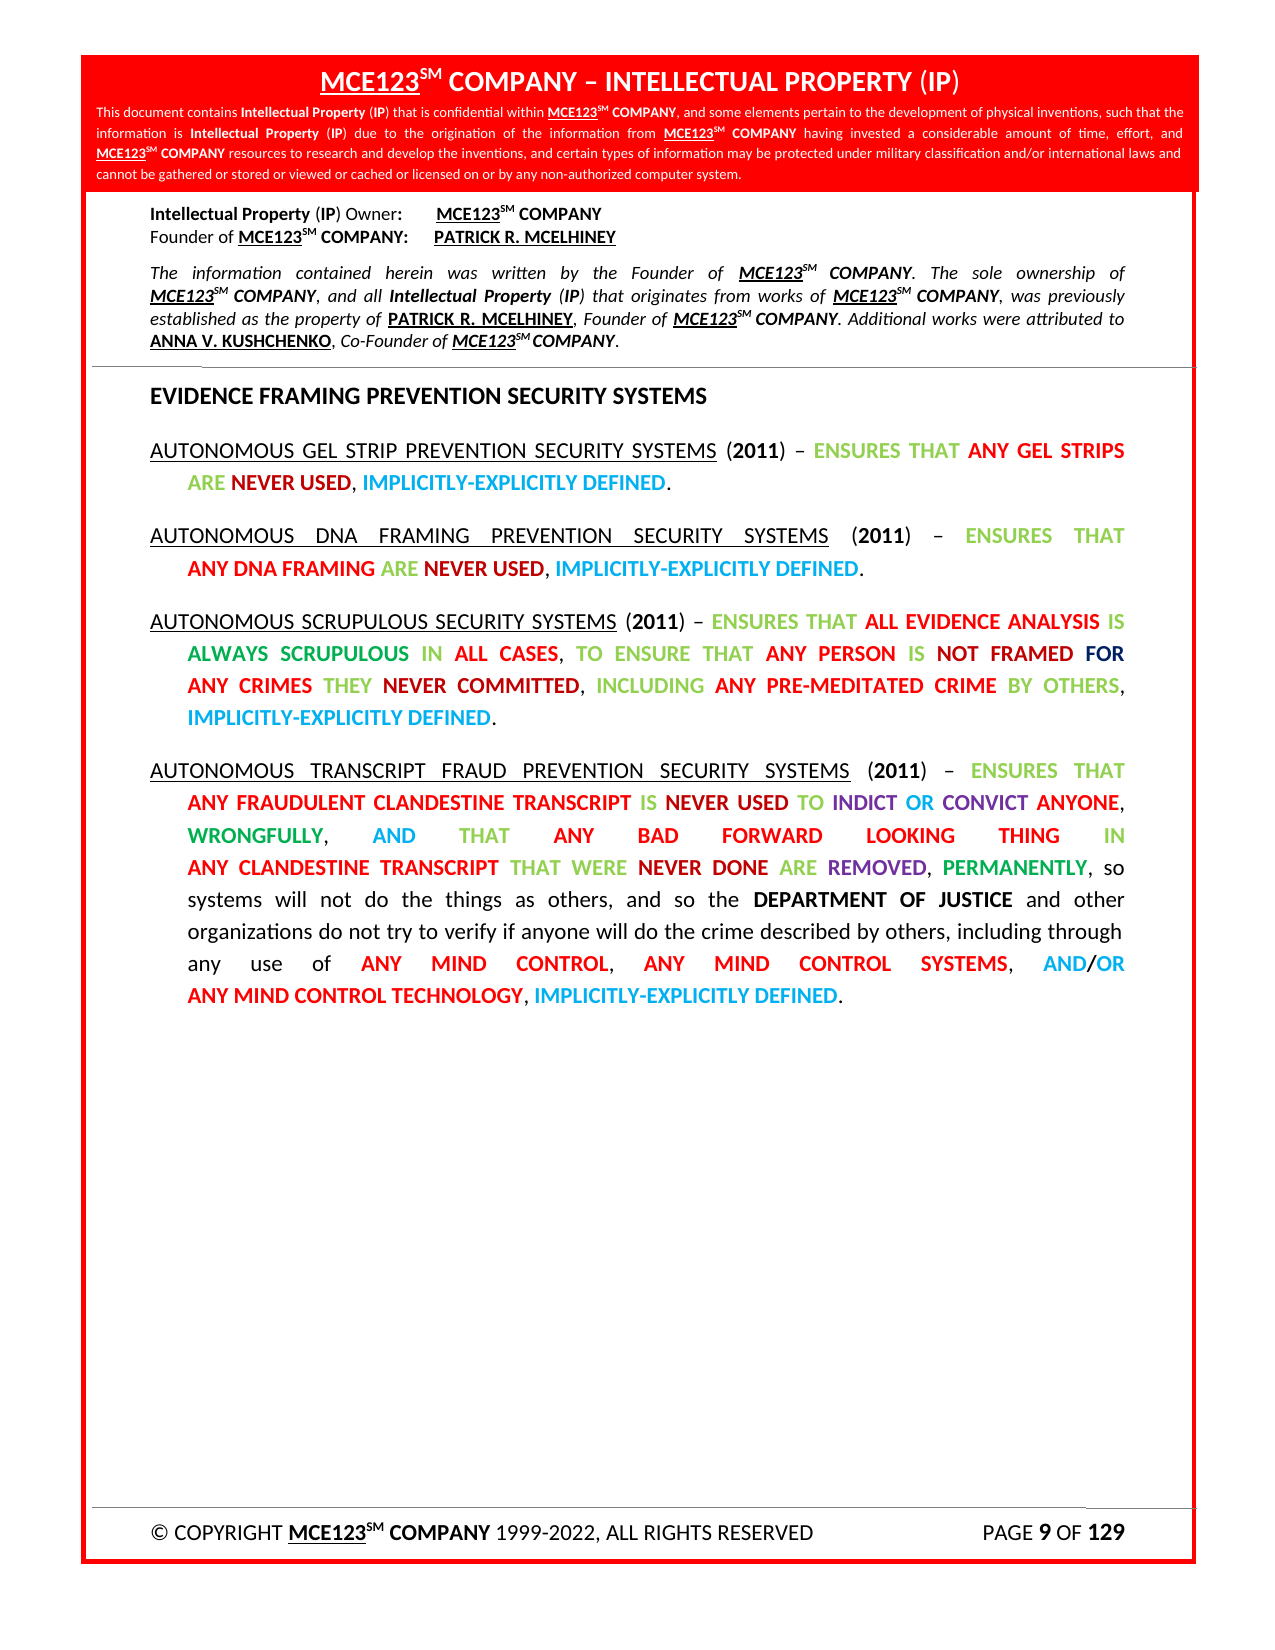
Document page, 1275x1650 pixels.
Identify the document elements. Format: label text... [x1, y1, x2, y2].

text AUTONOMOUS TRANSCRIPT FRAUD PREVENTION SECURITY SYSTEMS (2011) – ENSURES THAT ANY FRAUDULENT CLANDESTINE TRANSCRIPT IS NEVER USED TO INDICT OR CONVICT ANYONE, WRONGFULLY, AND THAT ANY BAD FORWARD LOOKING THING IN ANY CLANDESTINE TRANSCRIPT THAT WERE NEVER DONE ARE REMOVED, PERMANENTLY, so systems will not do the things as others, and so the DEPARTMENT OF JUSTICE and other organizations do not try to verify if anyone will do the crime described by others, including through any use of ANY MIND CONTROL, ANY MIND CONTROL SYSTEMS, AND/OR ANY MIND CONTROL TECHNOLOGY, IMPLICITLY-EXPLICITLY DEFINED. [150, 756, 1125, 1010]
text EVIDENCE FRAMING PREVENTION SECURITY SYSTEMS [150, 381, 1125, 411]
text AUTONOMOUS DNA FRAMING PREVENTION SECURITY SYSTEMS (2011) – ENSURES THAT ANY DNA FRAMING ARE NEVER USED, IMPLICITLY-EXPLICITLY DEFINED. [150, 522, 1125, 582]
text AUTONOMOUS GEL STRIP PREVENTION SECURITY SYSTEMS (2011) – ENSURES THAT ANY GEL STRIPS ARE NEVER USED, IMPLICITLY-EXPLICITLY DEFINED. [150, 436, 1125, 497]
text AUTONOMOUS SCRUPULOUS SECURITY SYSTEMS (2011) – ENSURES THAT ALL EVIDENCE ANALYSIS IS ALWAYS SCRUPULOUS IN ALL CASES, TO ENSURE THAT ANY PERSON IS NOT FRAMED FOR ANY CRIMES THEY NEVER COMMITTED, INCLUDING ANY PRE-MEDITATED CRIME BY OTHERS, IMPLICITLY-EXPLICITLY DEFINED. [150, 607, 1125, 731]
